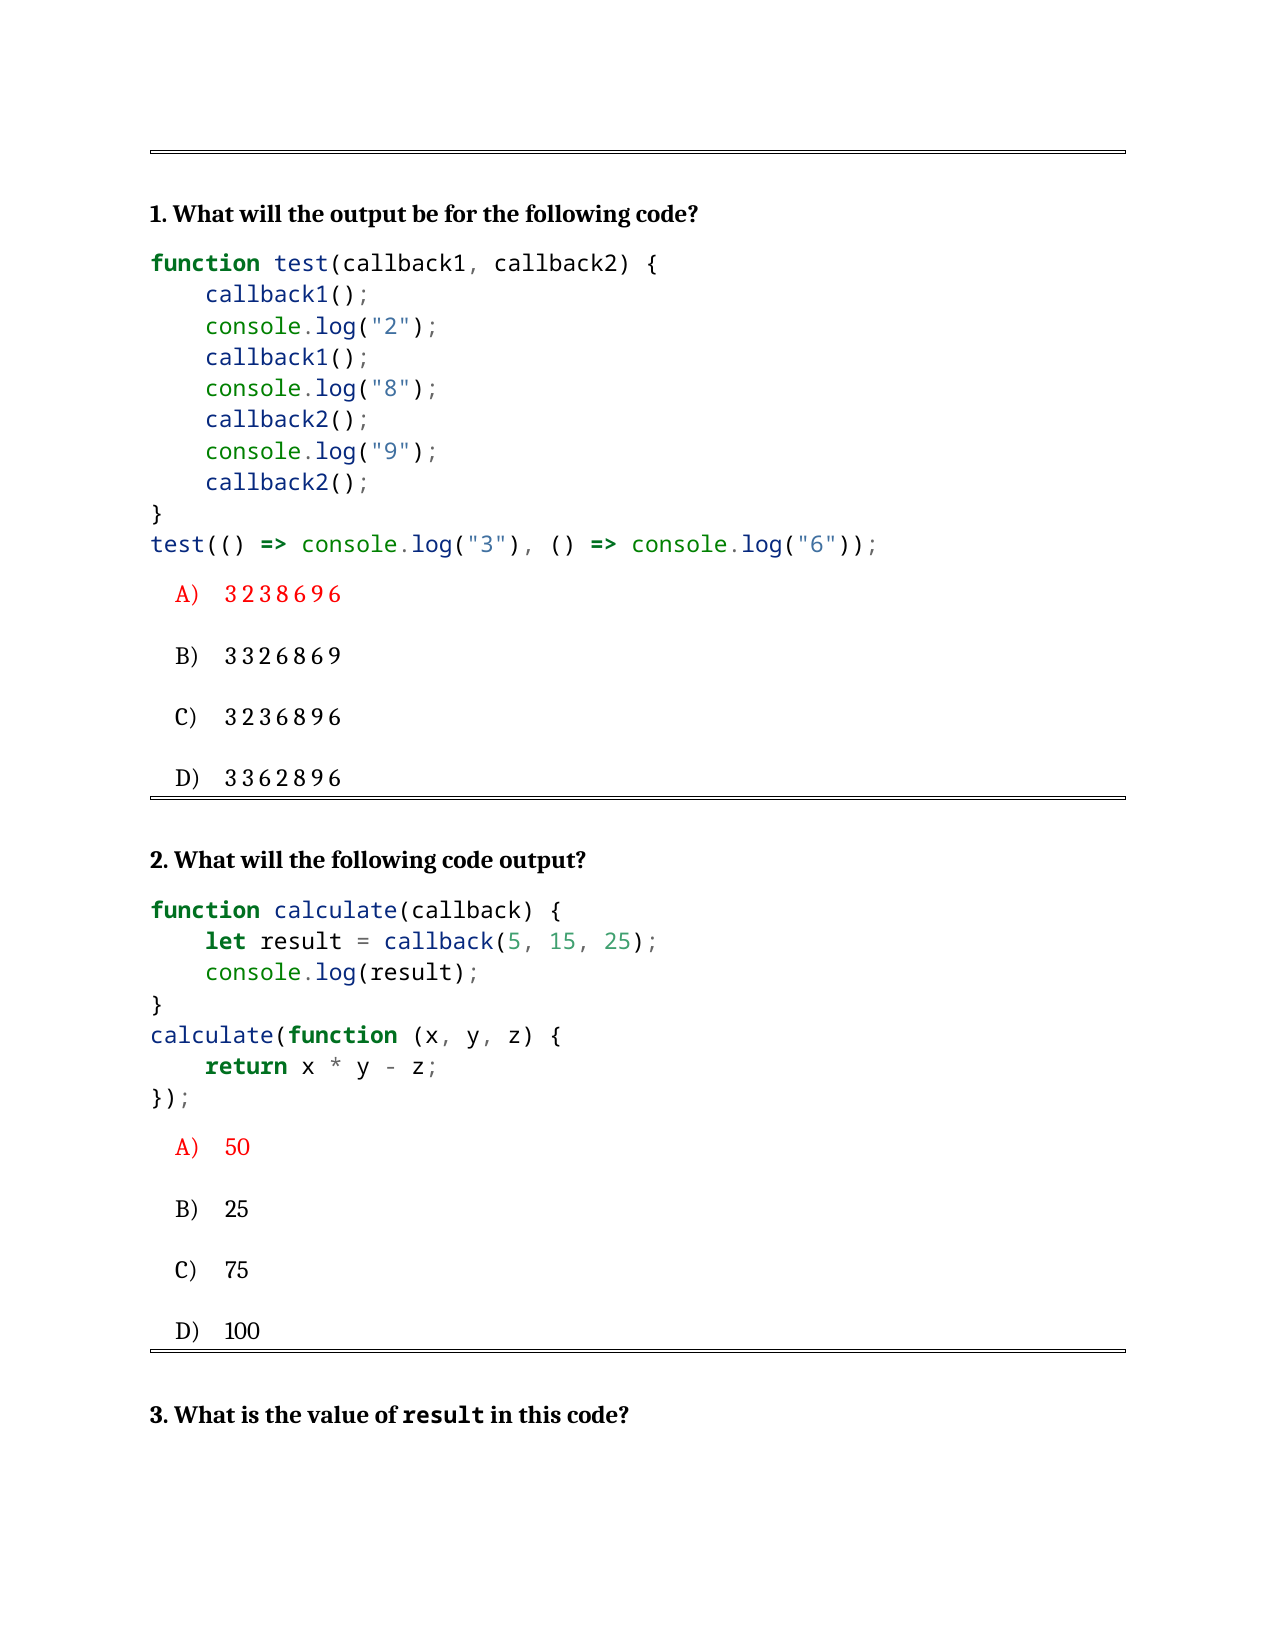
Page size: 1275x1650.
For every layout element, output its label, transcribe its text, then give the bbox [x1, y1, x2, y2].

text function calculate(callback) { let result = callback(5, 15, 25); console.log(result); } calculate(function (x, y, z) { return x * y - z; }); [150, 894, 1125, 1112]
list 3 2 3 6 8 9 6 [175, 703, 1125, 760]
list 100 [175, 1317, 1125, 1346]
list 3 2 3 8 6 9 6 [175, 580, 1125, 638]
text 1. What will the output be for the following code? [150, 199, 1125, 228]
list 3 3 6 2 8 9 6 [175, 764, 1125, 793]
list 50 [175, 1133, 1125, 1191]
text function test(callback1, callback2) { callback1(); console.log("2"); callback1(); console.log("8"); callback2(); console.log("9"); callback2(); } test(() => console.log("3"), () => console.log("6")); [150, 247, 1125, 559]
text 3. What is the value of result in this code? [150, 1399, 1125, 1430]
list 25 [175, 1194, 1125, 1252]
text 2. What will the following code output? [150, 846, 1125, 875]
list 75 [175, 1256, 1125, 1313]
list 3 3 2 6 8 6 9 [175, 642, 1125, 699]
